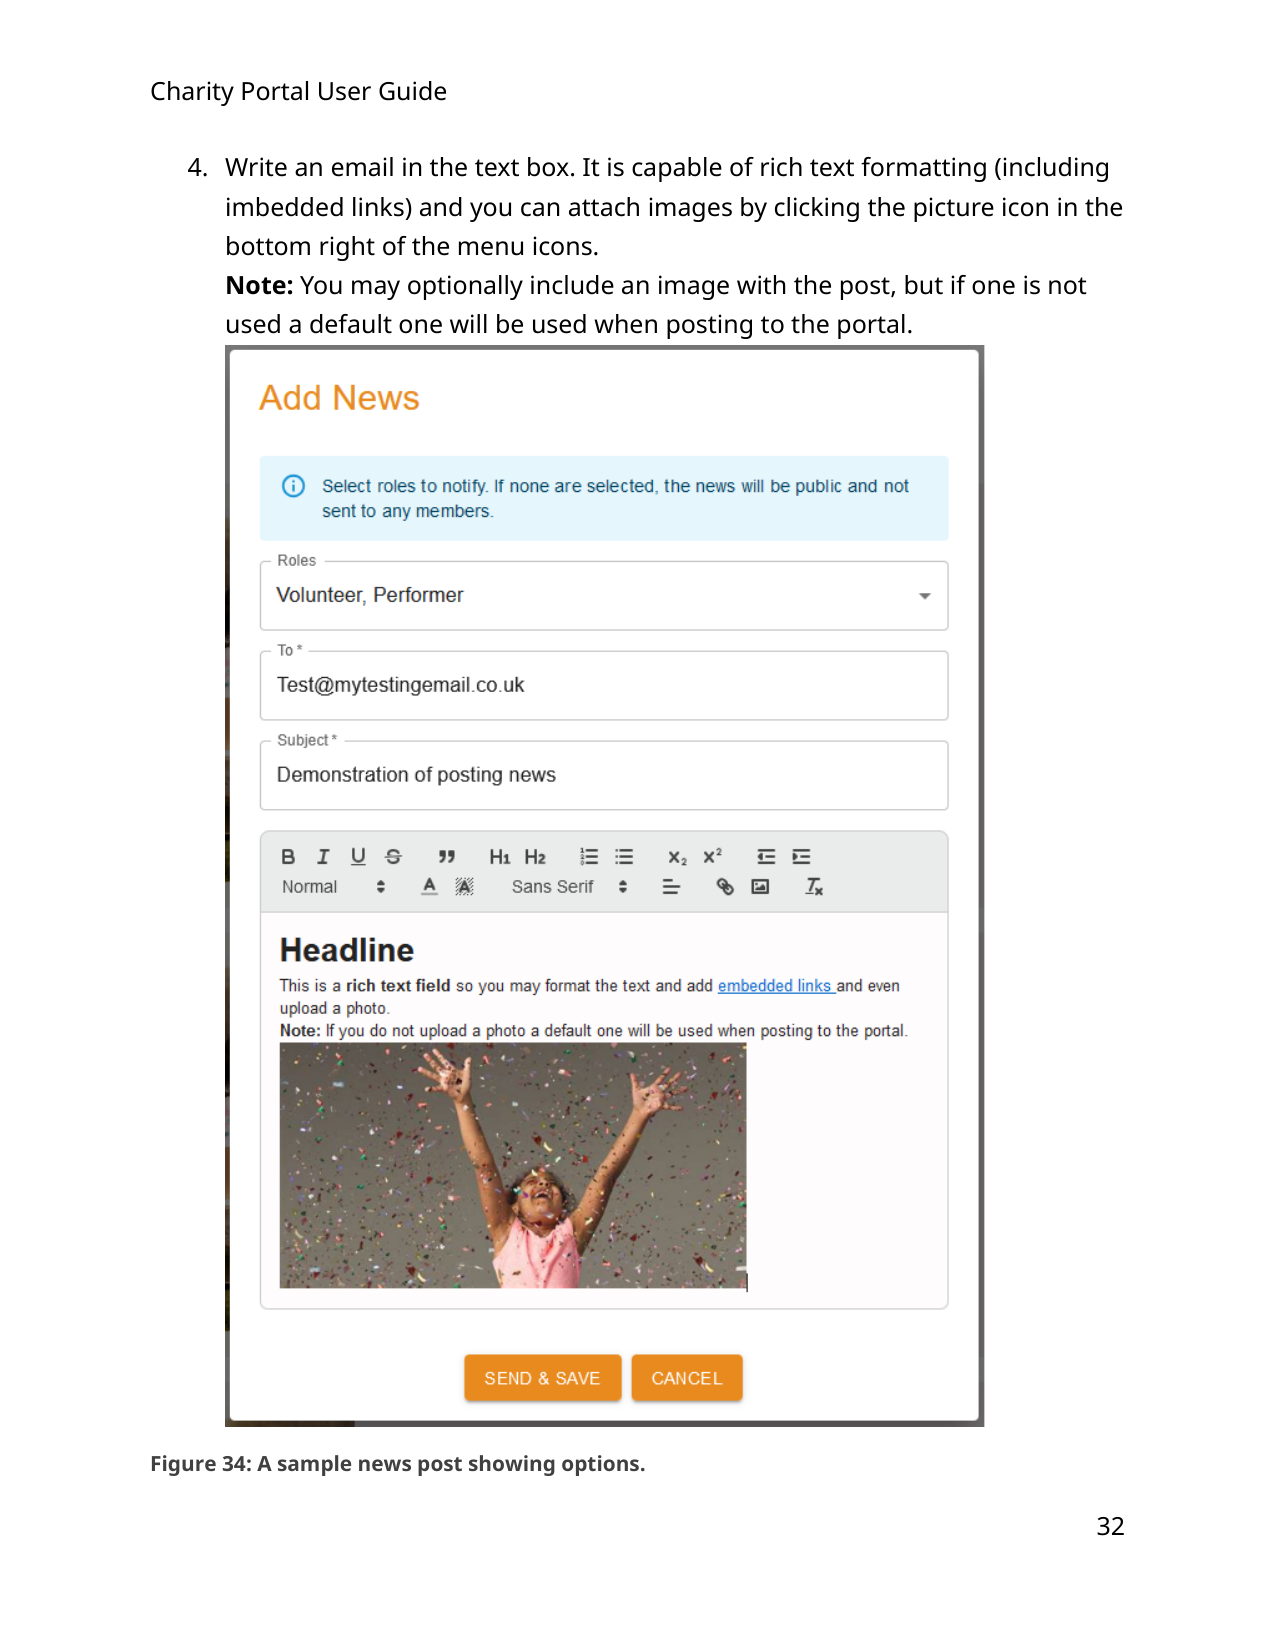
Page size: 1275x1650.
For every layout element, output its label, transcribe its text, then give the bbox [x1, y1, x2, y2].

picture [225, 345, 985, 1427]
text Figure 34: A sample news post showing options. [150, 1449, 1125, 1477]
